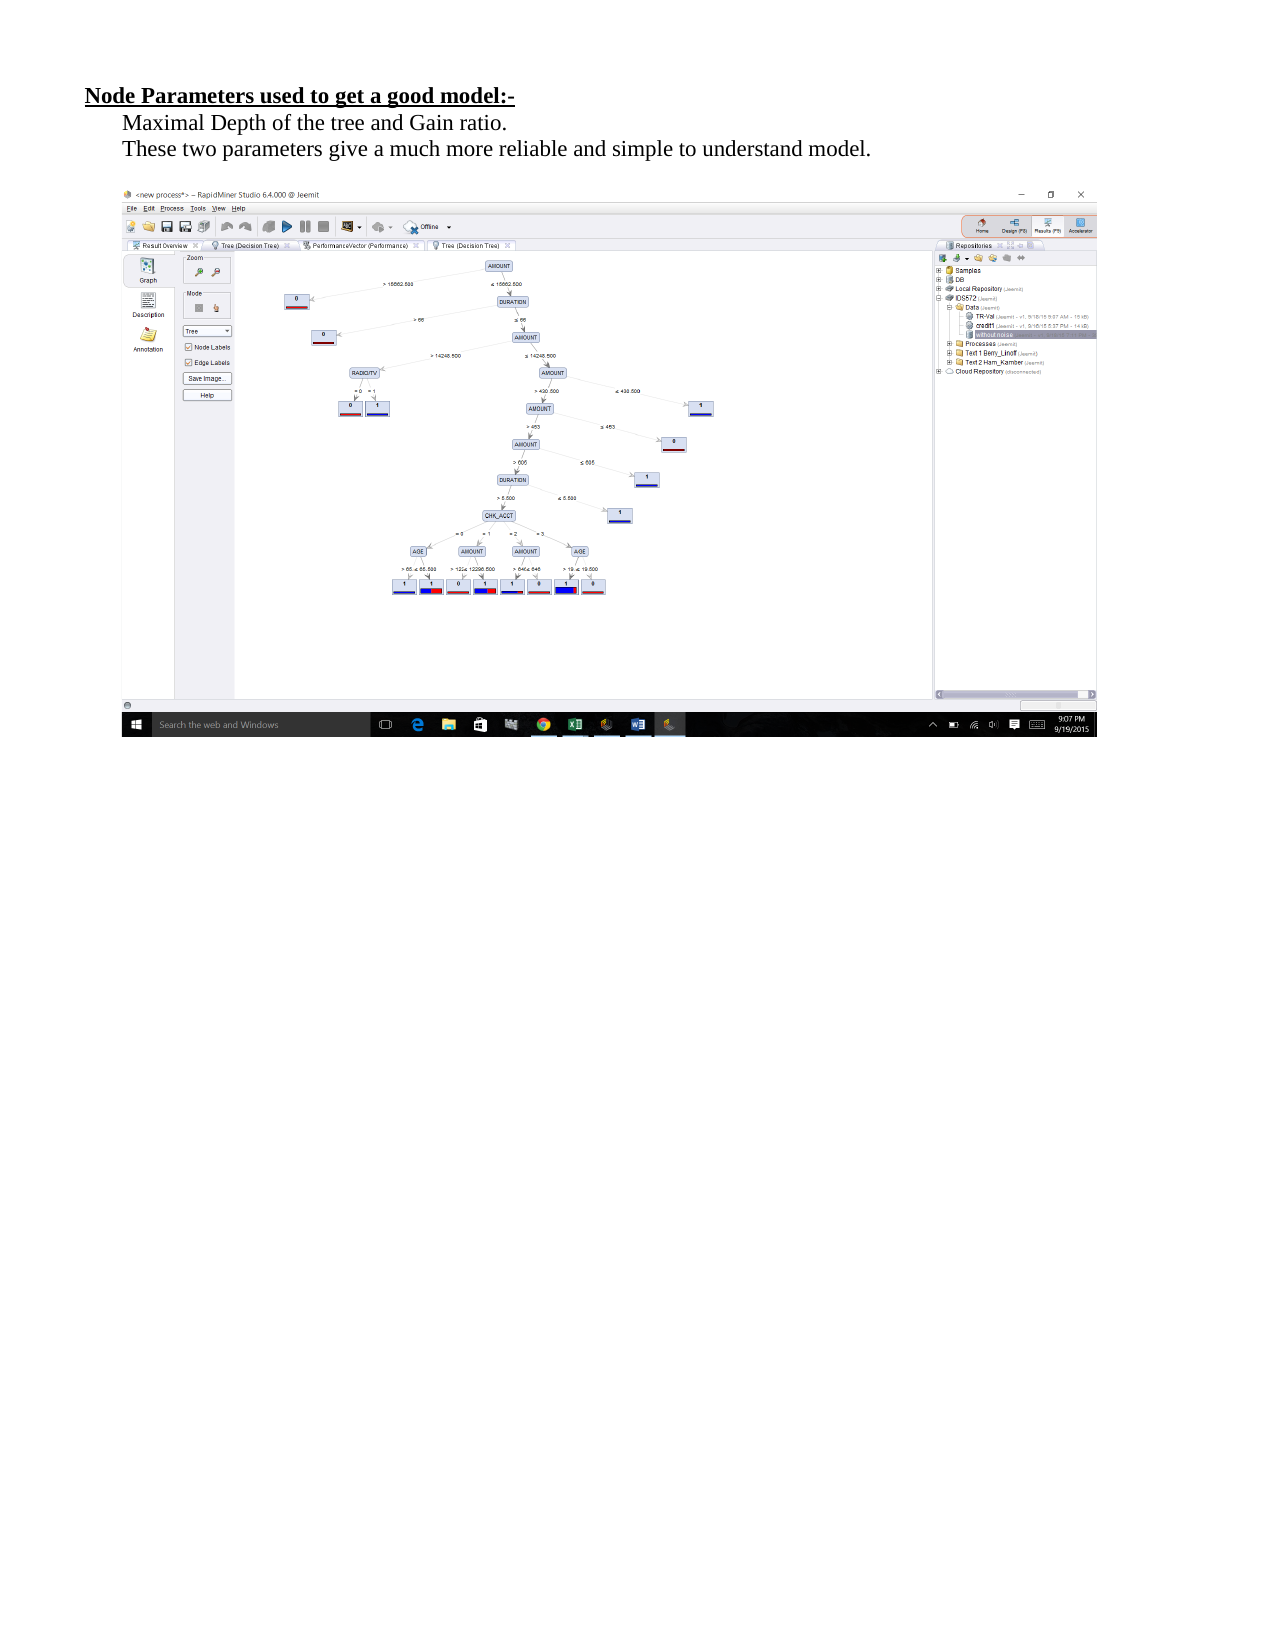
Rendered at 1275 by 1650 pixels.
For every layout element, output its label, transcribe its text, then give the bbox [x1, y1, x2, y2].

text Maximal Depth of the tree and Gain ratio. [122, 109, 1125, 135]
text These two parameters give a much more reliable and simple to understand model. [122, 135, 1125, 162]
picture [121, 188, 1097, 737]
text Node Parameters used to get a good model:- [84, 83, 1125, 109]
